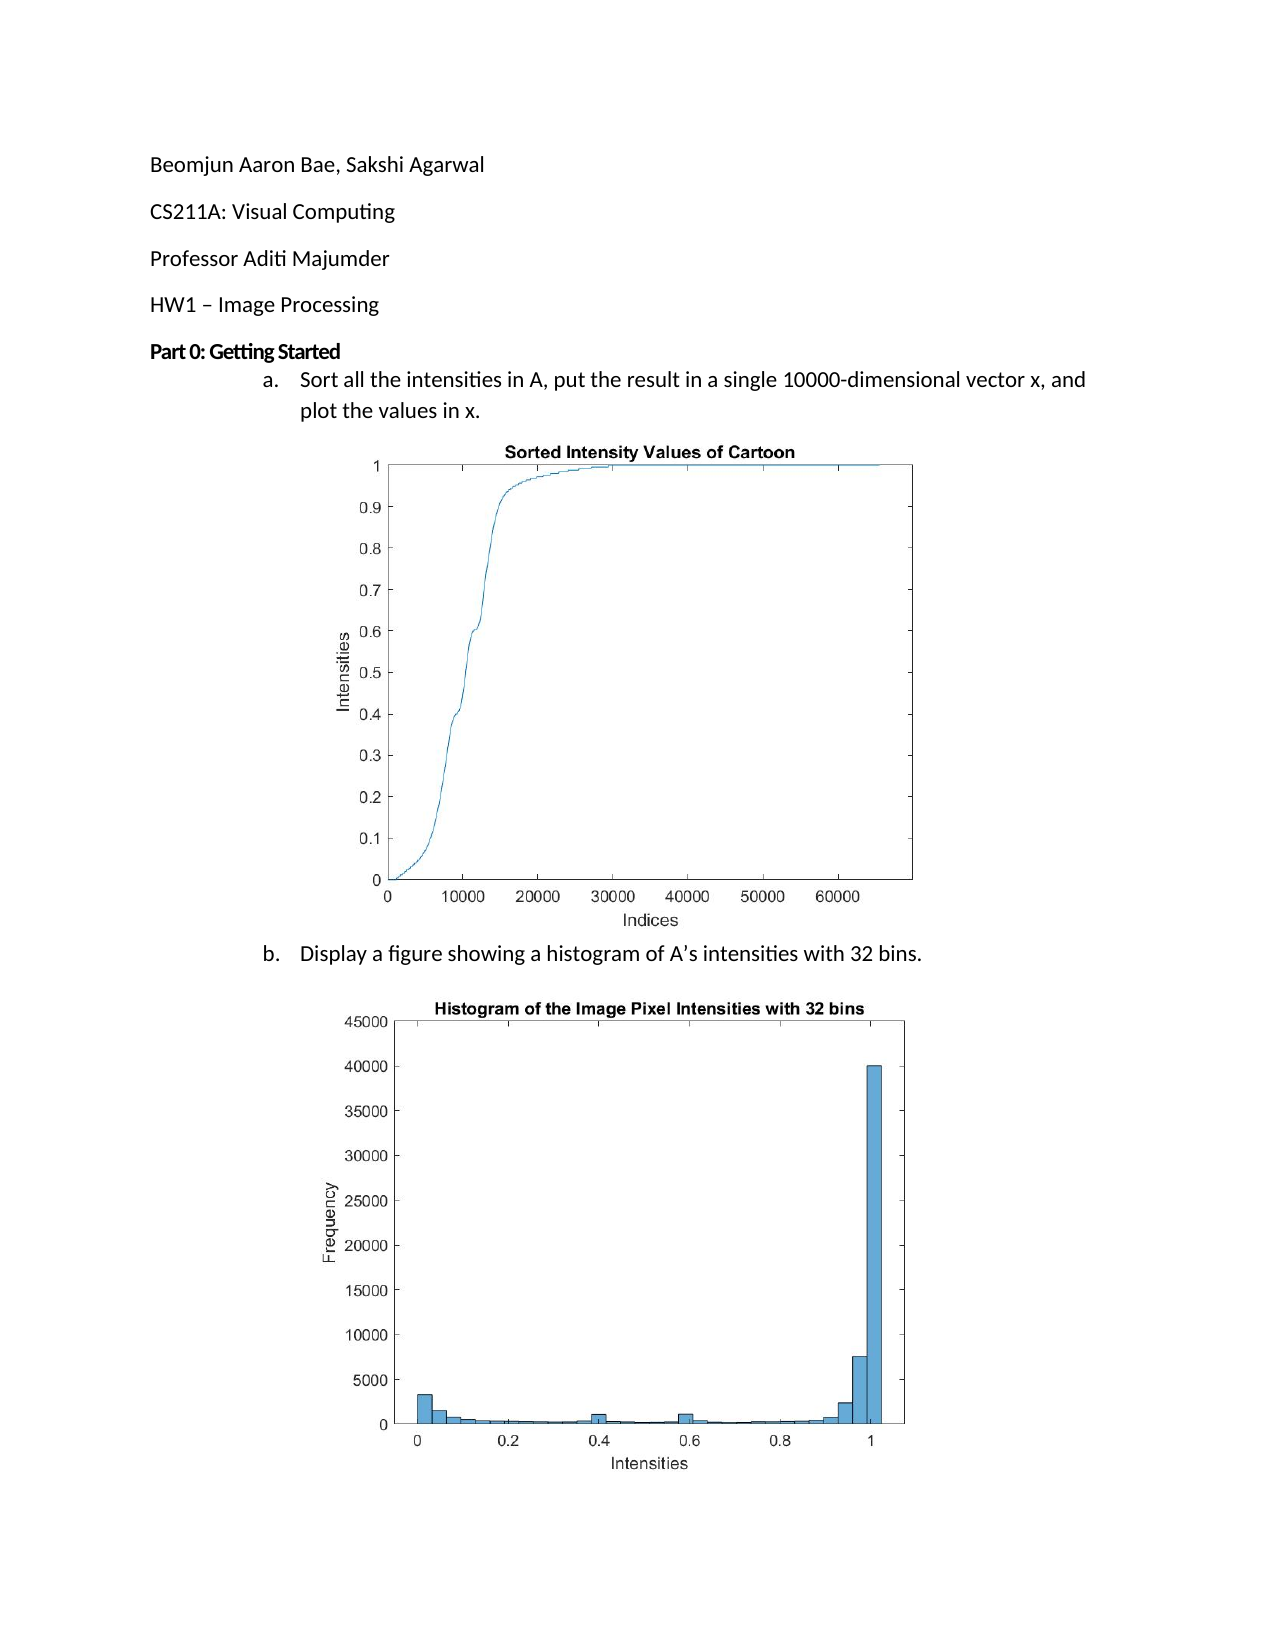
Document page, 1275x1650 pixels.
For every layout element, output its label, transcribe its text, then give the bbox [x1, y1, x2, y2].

text Professor Aditi Majumder [150, 244, 1125, 272]
list Sort all the intensities in A, put the result in a single 10000-dimensional vector x, and plot the values in x. [262, 366, 1125, 424]
text Beomjun Aaron Bae, Sakshi Agarwal [150, 150, 1125, 178]
text HW1 – Image Processing [150, 291, 1125, 319]
title Part 0: Getting Started [150, 337, 1125, 366]
picture [308, 984, 967, 1478]
picture [300, 427, 977, 935]
text CS211A: Visual Computing [150, 197, 1125, 225]
